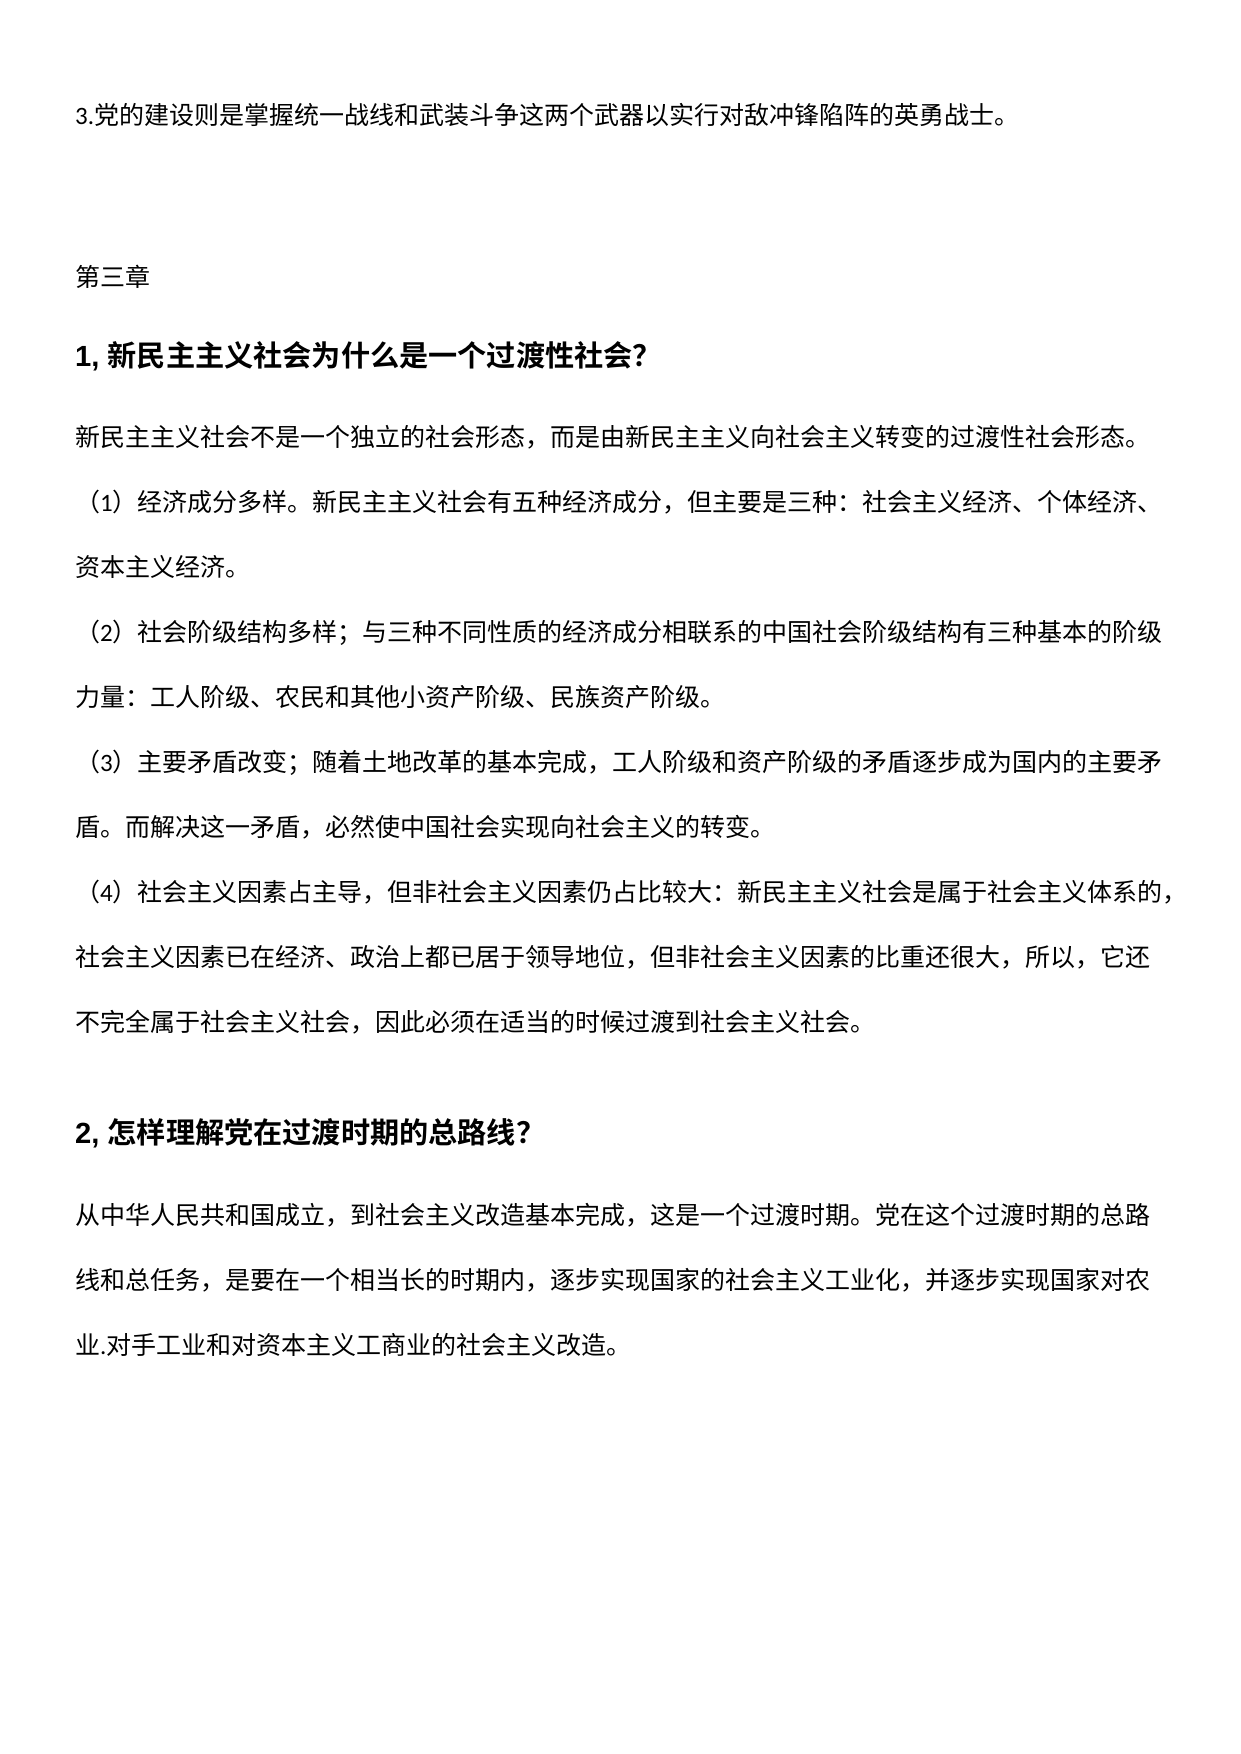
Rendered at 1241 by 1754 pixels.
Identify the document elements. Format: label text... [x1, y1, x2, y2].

subtitle 2, 怎样理解党在过渡时期的总路线？ [75, 1098, 1165, 1163]
list 新民主主义社会不是一个独立的社会形态，而是由新民主主义向社会主义转变的过渡性社会形态。 [75, 403, 1165, 468]
list （1）经济成分多样。新民主主义社会有五种经济成分，但主要是三种：社会主义经济、个体经济、资本主义经济。 [75, 468, 1165, 598]
subtitle 1, 新民主主义社会为什么是一个过渡性社会？ [75, 321, 1165, 386]
list （2）社会阶级结构多样；与三种不同性质的经济成分相联系的中国社会阶级结构有三种基本的阶级力量：工人阶级、农民和其他小资产阶级、民族资产阶级。 [75, 598, 1165, 728]
list 从中华人民共和国成立，到社会主义改造基本完成，这是一个过渡时期。党在这个过渡时期的总路线和总任务，是要在一个相当长的时期内，逐步实现国家的社会主义工业化，并逐步实现国家对农业.对手工业和对资本主义工商业的社会主义改造。 [75, 1181, 1165, 1376]
list 3.党的建设则是掌握统一战线和武装斗争这两个武器以实行对敌冲锋陷阵的英勇战士。 [75, 81, 1165, 146]
list （4）社会主义因素占主导，但非社会主义因素仍占比较大：新民主主义社会是属于社会主义体系的，社会主义因素已在经济、政治上都已居于领导地位，但非社会主义因素的比重还很大，所以，它还不完全属于社会主义社会，因此必须在适当的时候过渡到社会主义社会。 [75, 858, 1165, 1053]
list （3）主要矛盾改变；随着土地改革的基本完成，工人阶级和资产阶级的矛盾逐步成为国内的主要矛盾。而解决这一矛盾，必然使中国社会实现向社会主义的转变。 [75, 728, 1165, 858]
list 第三章 [75, 243, 1165, 308]
